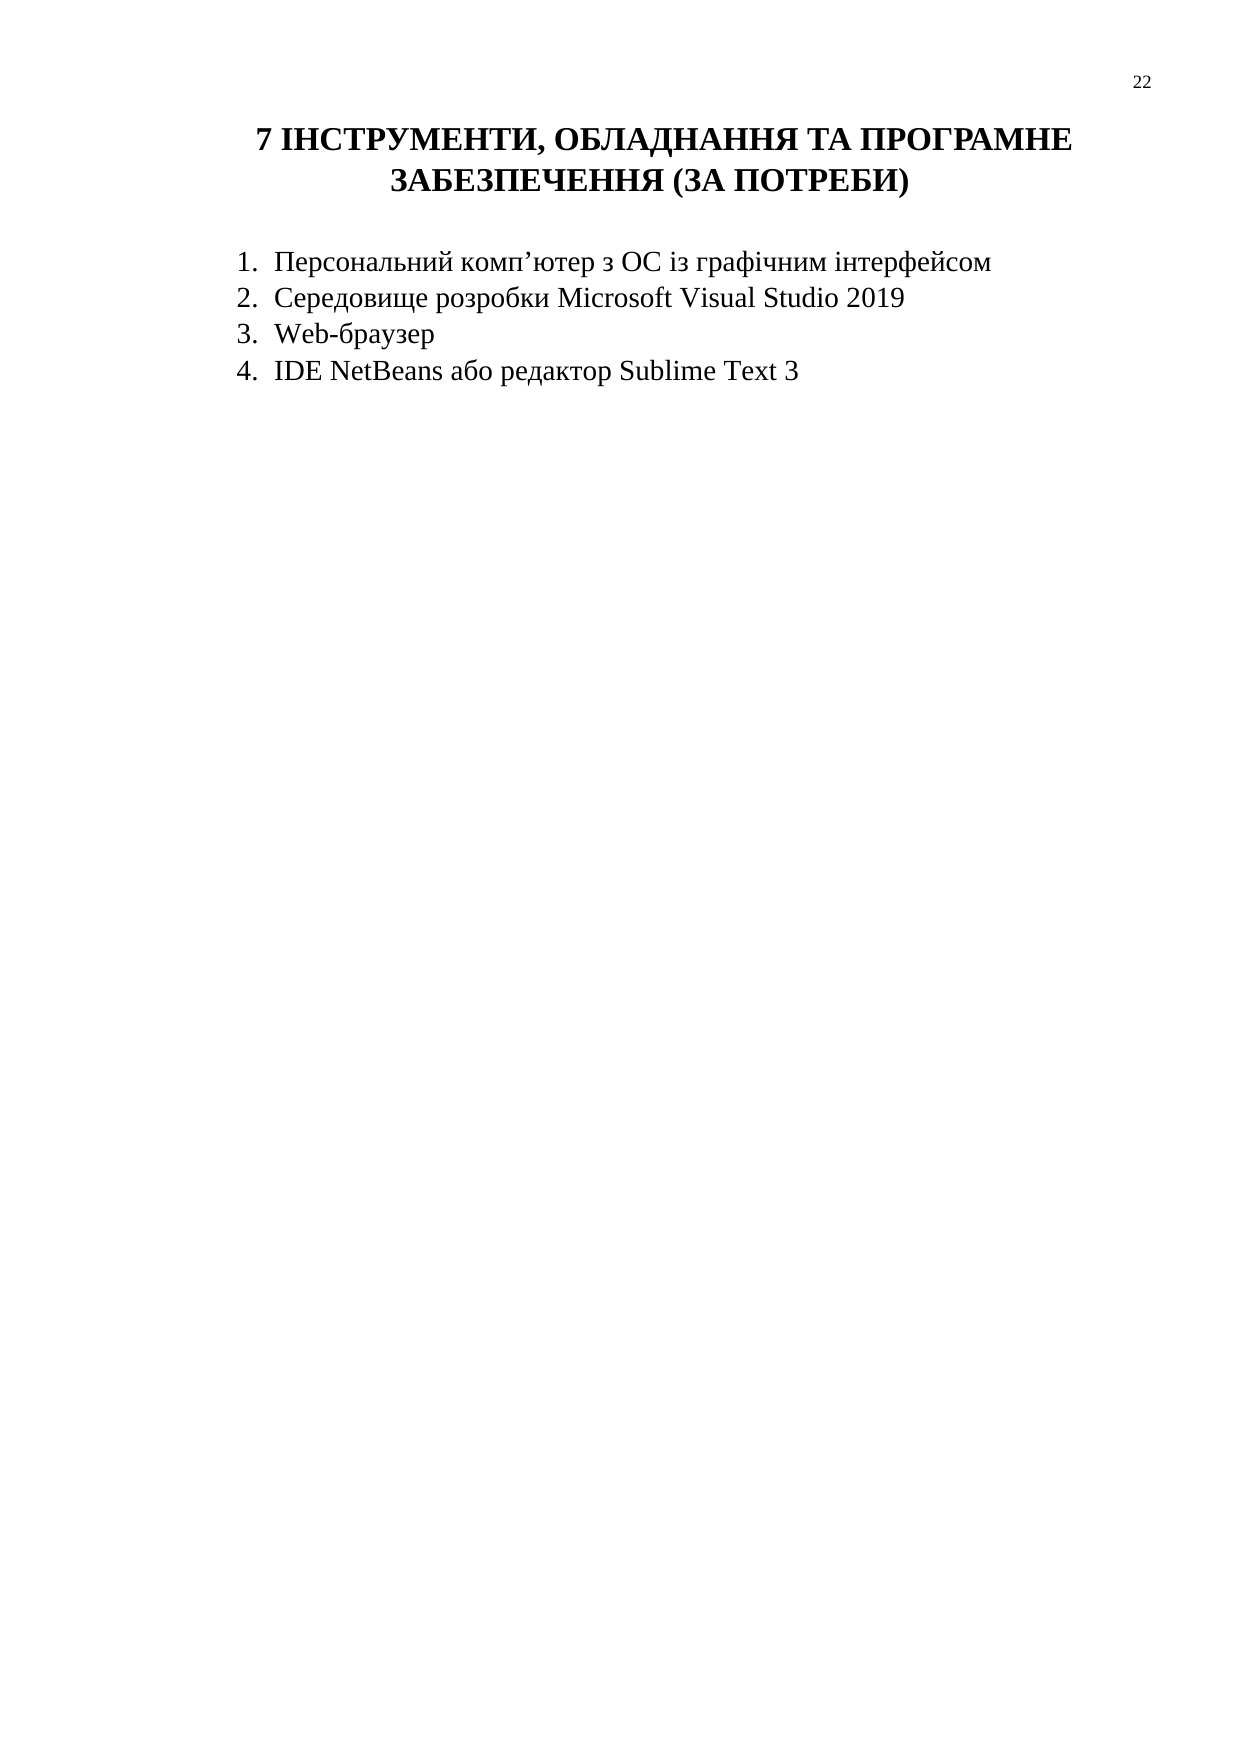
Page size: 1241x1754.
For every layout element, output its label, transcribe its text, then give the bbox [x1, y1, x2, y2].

list Web-браузер [236, 316, 1152, 350]
text 7 ІНСТРУМЕНТИ, ОБЛАДНАННЯ ТА ПРОГРАМНЕ ЗАБЕЗПЕЧЕННЯ (ЗА ПОТРЕБИ) [148, 119, 1152, 199]
list Середовище розробки Microsoft Visual Studio 2019 [236, 280, 1152, 314]
list Персональний комп’ютер з ОС із графічним інтерфейсом [236, 244, 1152, 278]
list IDE NetBeans або редактор Sublime Text 3 [236, 353, 1152, 386]
